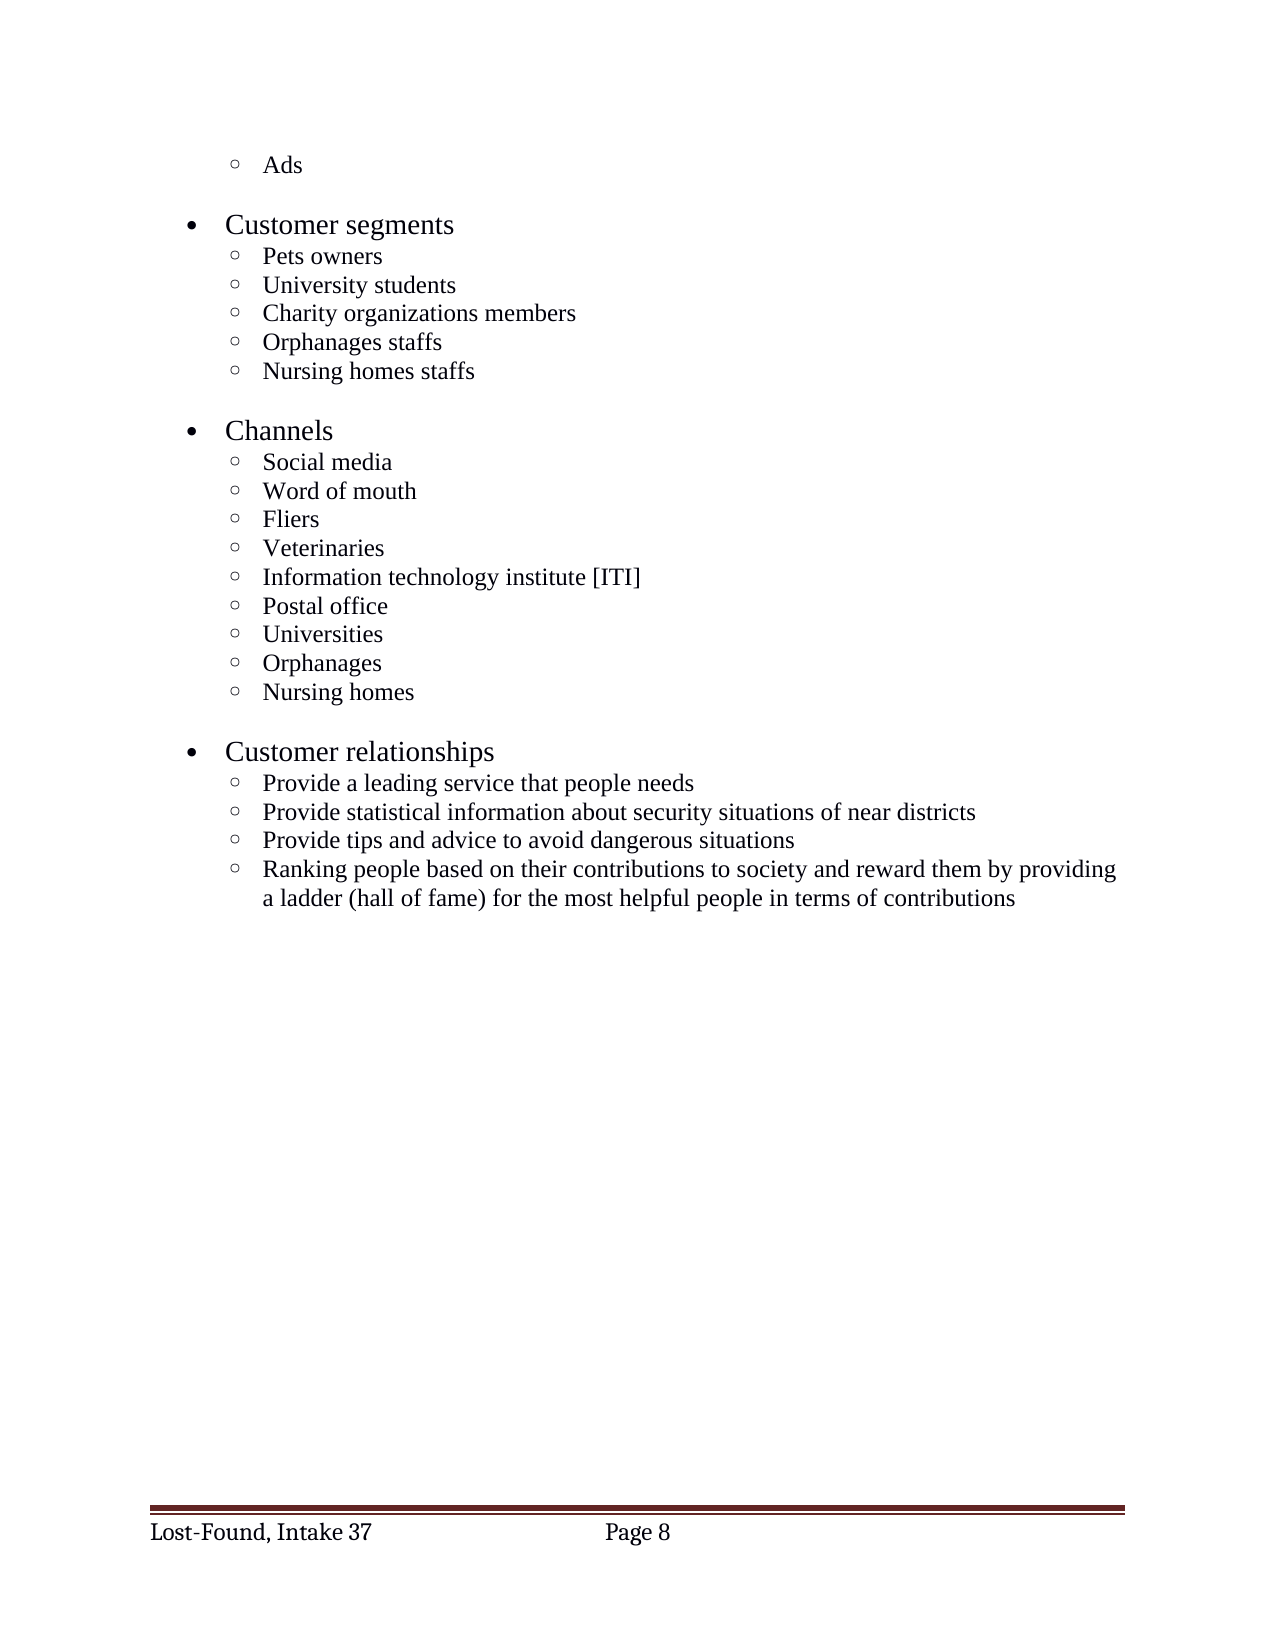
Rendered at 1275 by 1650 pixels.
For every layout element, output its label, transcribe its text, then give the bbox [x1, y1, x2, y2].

list Word of mouth [225, 476, 1125, 504]
list Postal office [225, 591, 1125, 619]
list Orphanages [225, 648, 1125, 677]
list Ranking people based on their contributions to society and reward them by providing a ladder (hall of fame) for the most helpful people in terms of contributions [225, 854, 1125, 912]
list Charity organizations members [225, 298, 1125, 327]
list Pets owners [225, 241, 1125, 270]
list Provide a leading service that people needs [225, 768, 1125, 797]
list Information technology institute [ITI] [225, 562, 1125, 591]
list University students [225, 270, 1125, 298]
list Fliers [225, 504, 1125, 533]
list Veterinaries [225, 533, 1125, 562]
list Channels [187, 413, 1125, 447]
list Customer segments [187, 207, 1125, 241]
list Provide tips and advice to avoid dangerous situations [225, 826, 1125, 854]
list Customer relationships [187, 734, 1125, 768]
list Orphanages staffs [225, 327, 1125, 356]
list Social media [225, 447, 1125, 476]
list Provide statistical information about security situations of near districts [225, 797, 1125, 826]
list Nursing homes [225, 677, 1125, 706]
list Universities [225, 619, 1125, 648]
list Nursing homes staffs [225, 356, 1125, 385]
list Ads [225, 150, 1125, 179]
